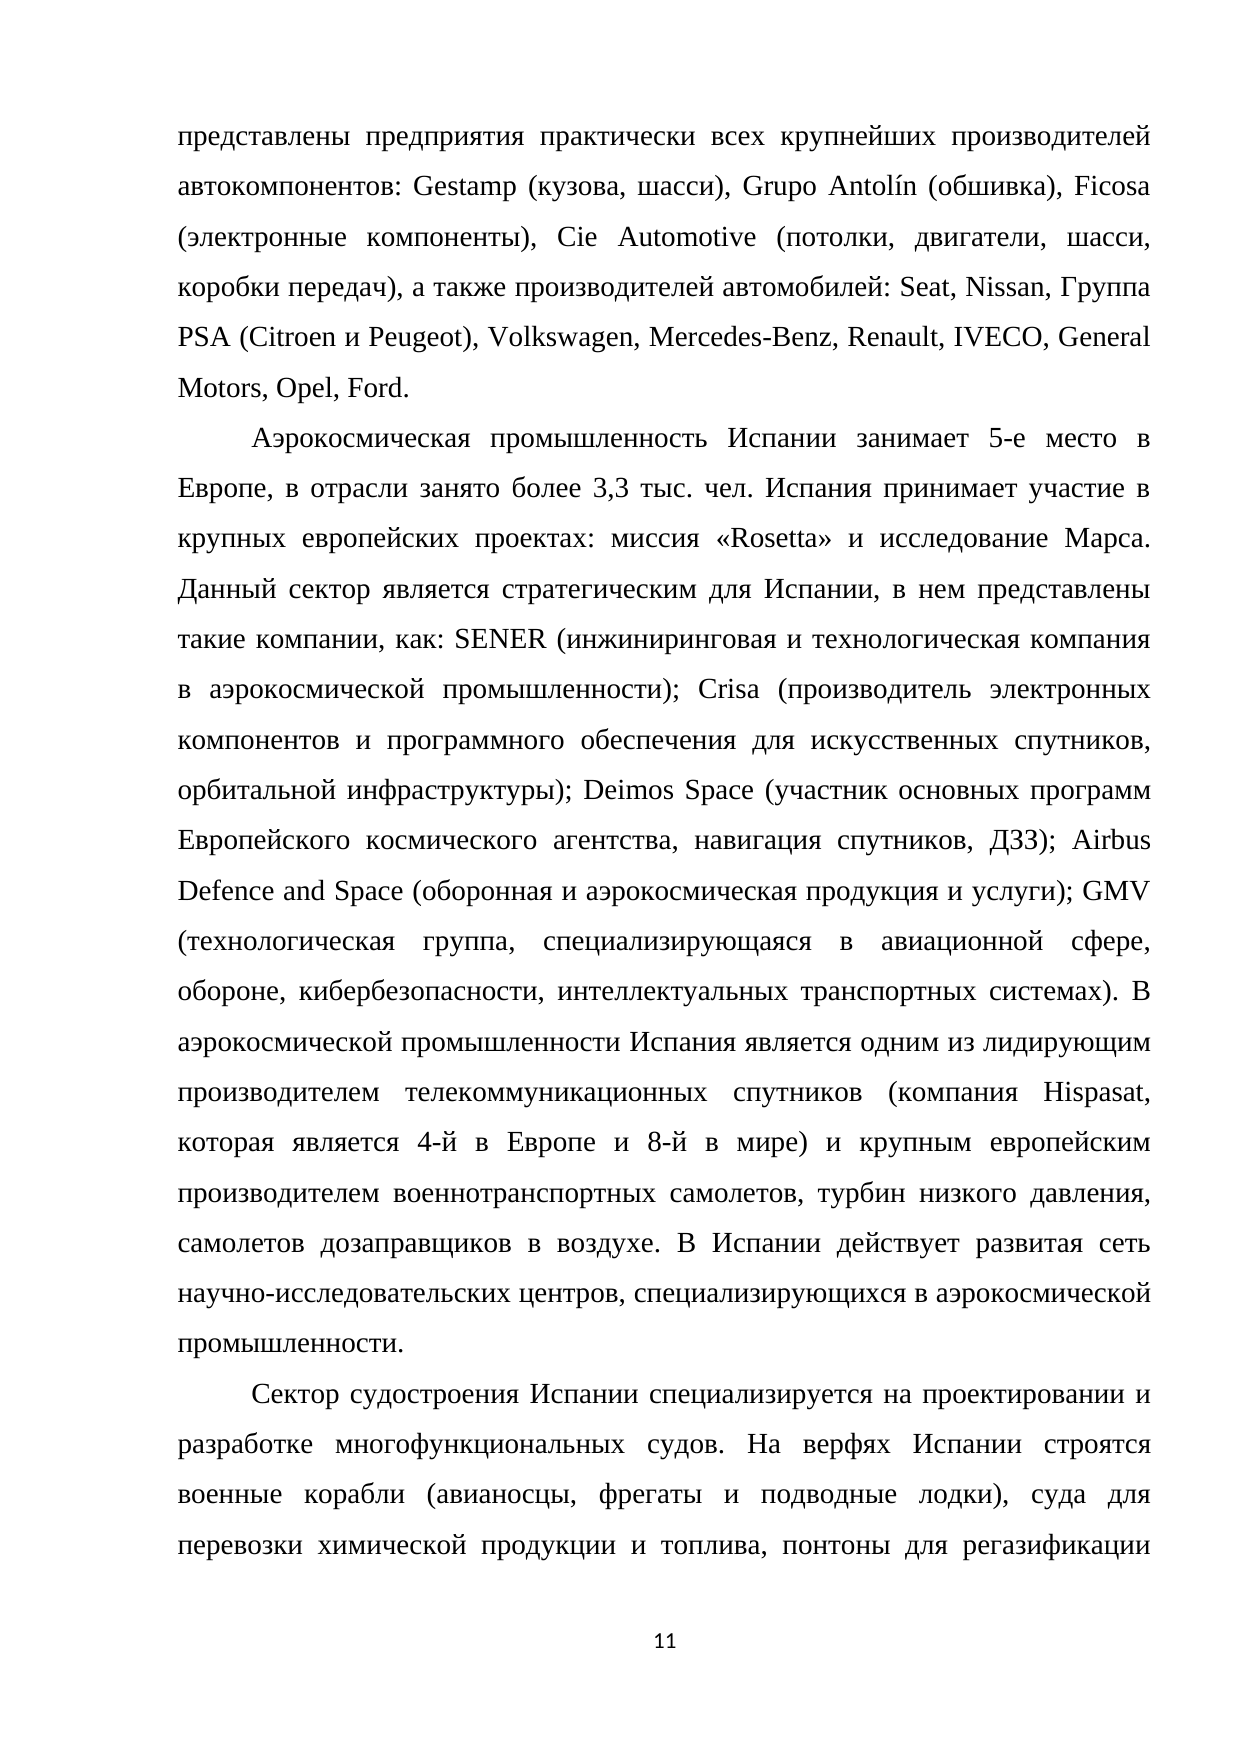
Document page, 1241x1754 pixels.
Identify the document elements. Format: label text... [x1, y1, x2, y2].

text Аэрокосмическая промышленность Испании занимает 5-е место в Европе, в отрасли занято более 3,3 тыс. чел. Испания принимает участие в крупных европейских проектах: миссия «Rosetta» и исследование Марса. Данный сектор является стратегическим для Испании, в нем представлены такие компании, как: SENER (инжиниринговая и технологическая компания в аэрокосмической промышленности); Crisa (производитель электронных компонентов и программного обеспечения для искусственных спутников, орбитальной инфраструктуры); Deimos Space (участник основных программ Европейского космического агентства, навигация спутников, ДЗЗ); Airbus Defence and Space (оборонная и аэрокосмическая продукция и услуги); GMV (технологическая группа, специализирующаяся в авиационной сфере, обороне, кибербезопасности, интеллектуальных транспортных системах). В аэрокосмической промышленности Испания является одним из лидирующим производителем телекоммуникационных спутников (компания Hispasat, которая является 4-й в Европе и 8-й в мире) и крупным европейским производителем военнотранспортных самолетов, турбин низкого давления, самолетов дозаправщиков в воздухе. В Испании действует развитая сеть научно-исследовательских центров, специализирующихся в аэрокосмической промышленности. [177, 420, 1152, 1359]
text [177, 1376, 1152, 1560]
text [177, 118, 1152, 403]
